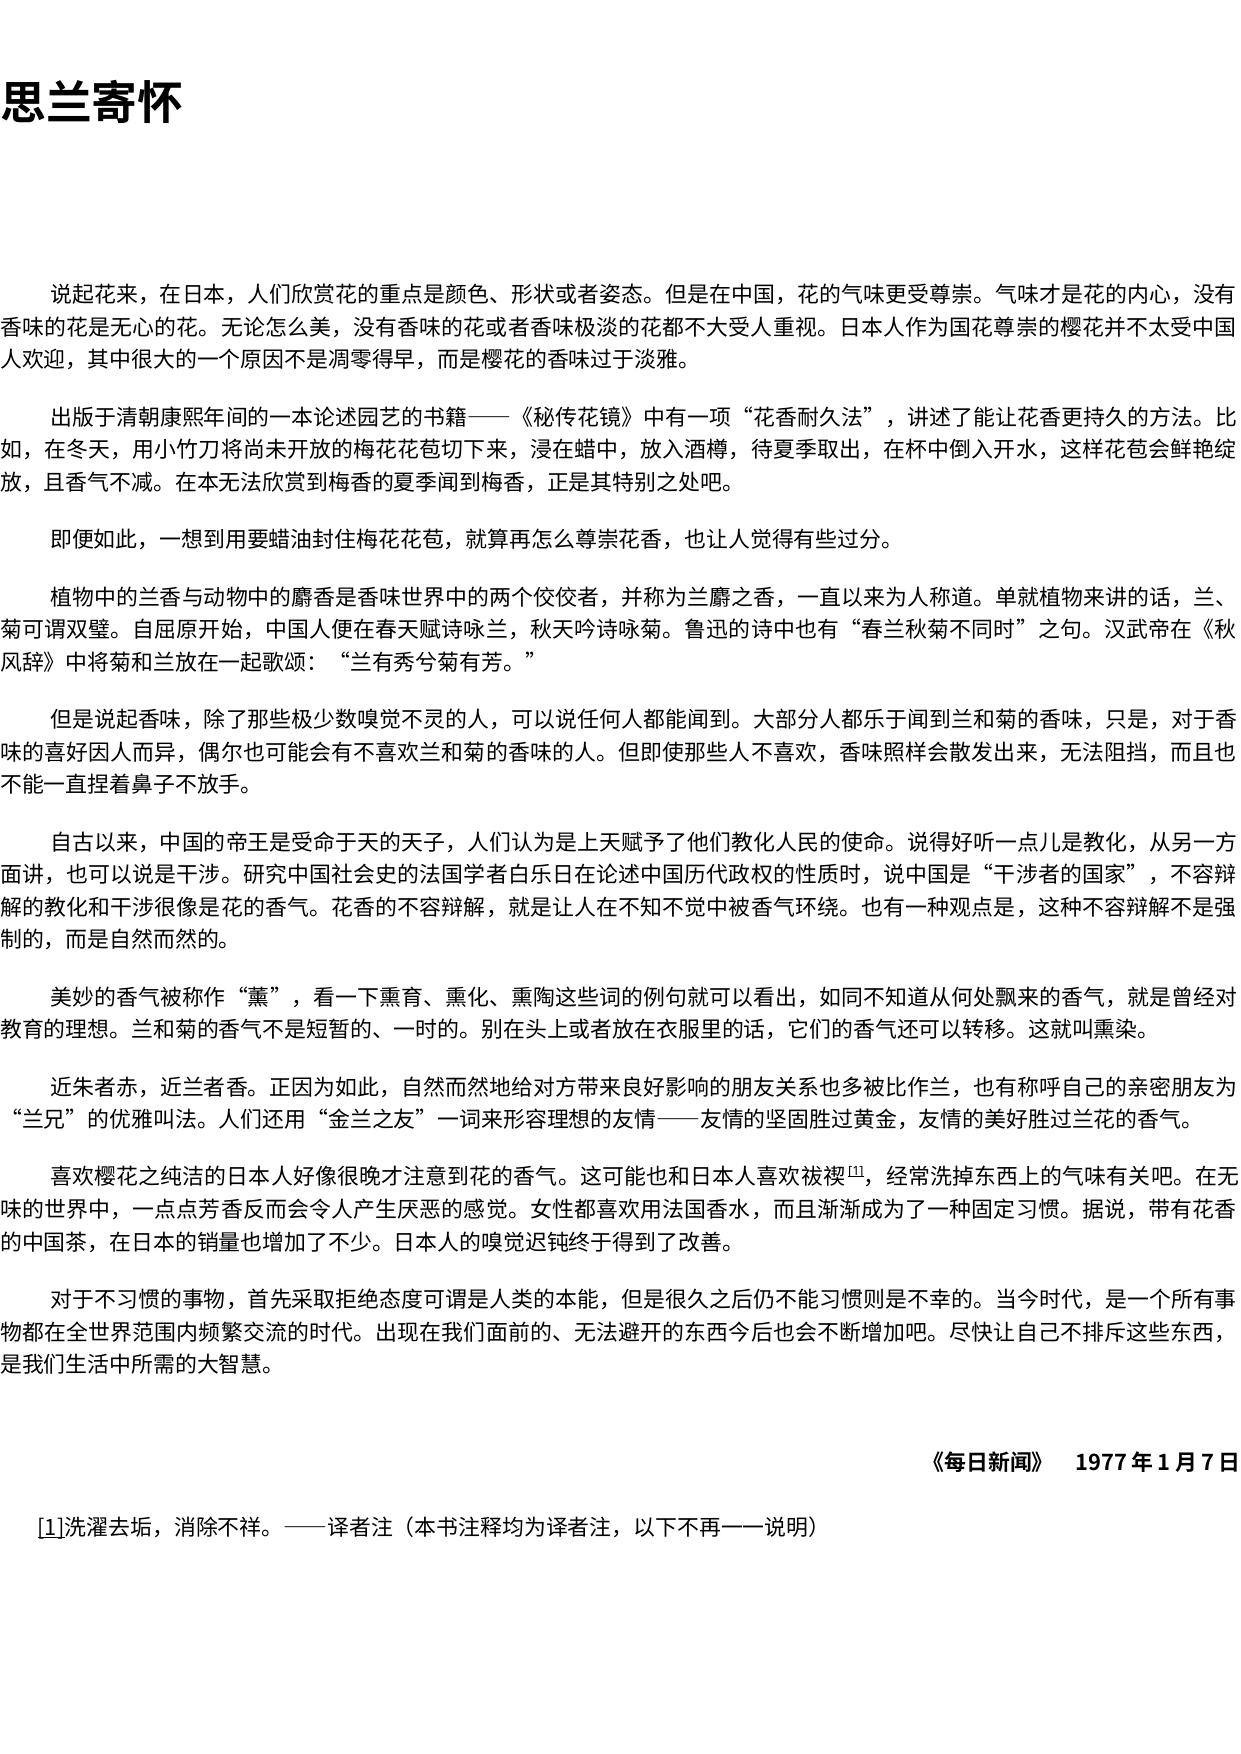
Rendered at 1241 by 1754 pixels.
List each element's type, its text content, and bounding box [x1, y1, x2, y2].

text 植物中的兰香与动物中的麝香是香味世界中的两个佼佼者，并称为兰麝之香，一直以来为人称道。单就植物来讲的话，兰、菊可谓双璧。自屈原开始，中国人便在春天赋诗咏兰，秋天吟诗咏菊。鲁迅的诗中也有“春兰秋菊不同时”之句。汉武帝在《秋风辞》中将菊和兰放在一起歌颂：“兰有秀兮菊有芳。” [0, 579, 1240, 677]
text 出版于清朝康熙年间的一本论述园艺的书籍——《秘传花镜》中有一项“花香耐久法”，讲述了能让花香更持久的方法。比如，在冬天，用小竹刀将尚未开放的梅花花苞切下来，浸在蜡中，放入酒樽，待夏季取出，在杯中倒入开水，这样花苞会鲜艳绽放，且香气不减。在本无法欣赏到梅香的夏季闻到梅香，正是其特别之处吧。 [0, 399, 1240, 497]
text 喜欢樱花之纯洁的日本人好像很晚才注意到花的香气。这可能也和日本人喜欢祓禊[1]，经常洗掉东西上的气味有关吧。在无味的世界中，一点点芳香反而会令人产生厌恶的感觉。女性都喜欢用法国香水，而且渐渐成为了一种固定习惯。据说，带有花香的中国茶，在日本的销量也增加了不少。日本人的嗅觉迟钝终于得到了改善。 [0, 1159, 1240, 1257]
text 即便如此，一想到用要蜡油封住梅花花苞，就算再怎么尊崇花香，也让人觉得有些过分。 [0, 522, 1240, 554]
subtitle 思兰寄怀 [0, 51, 1240, 149]
text 对于不习惯的事物，首先采取拒绝态度可谓是人类的本能，但是很久之后仍不能习惯则是不幸的。当今时代，是一个所有事物都在全世界范围内频繁交流的时代。出现在我们面前的、无法避开的东西今后也会不断增加吧。尽快让自己不排斥这些东西，是我们生活中所需的大智慧。 [0, 1282, 1240, 1379]
text 说起花来，在日本，人们欣赏花的重点是颜色、形状或者姿态。但是在中国，花的气味更受尊崇。气味才是花的内心，没有香味的花是无心的花。无论怎么美，没有香味的花或者香味极淡的花都不大受人重视。日本人作为国花尊崇的樱花并不太受中国人欢迎，其中很大的一个原因不是凋零得早，而是樱花的香味过于淡雅。 [0, 277, 1240, 374]
text 但是说起香味，除了那些极少数嗅觉不灵的人，可以说任何人都能闻到。大部分人都乐于闻到兰和菊的香味，只是，对于香味的喜好因人而异，偶尔也可能会有不喜欢兰和菊的香味的人。但即使那些人不喜欢，香味照样会散发出来，无法阻挡，而且也不能一直捏着鼻子不放手。 [0, 702, 1240, 799]
text 自古以来，中国的帝王是受命于天的天子，人们认为是上天赋予了他们教化人民的使命。说得好听一点儿是教化，从另一方面讲，也可以说是干涉。研究中国社会史的法国学者白乐日在论述中国历代政权的性质时，说中国是“干涉者的国家”，不容辩解的教化和干涉很像是花的香气。花香的不容辩解，就是让人在不知不觉中被香气环绕。也有一种观点是，这种不容辩解不是强制的，而是自然而然的。 [0, 824, 1240, 954]
text 近朱者赤，近兰者香。正因为如此，自然而然地给对方带来良好影响的朋友关系也多被比作兰，也有称呼自己的亲密朋友为“兰兄”的优雅叫法。人们还用“金兰之友”一词来形容理想的友情——友情的坚固胜过黄金，友情的美好胜过兰花的香气。 [0, 1069, 1240, 1134]
text [1]洗濯去垢，消除不祥。——译者注（本书注释均为译者注，以下不再一一说明） [0, 1509, 1240, 1542]
text 《每日新闻》 1977年1月7日 [0, 1444, 1240, 1477]
text 美妙的香气被称作“薰”，看一下熏育、熏化、熏陶这些词的例句就可以看出，如同不知道从何处飘来的香气，就是曾经对教育的理想。兰和菊的香气不是短暂的、一时的。别在头上或者放在衣服里的话，它们的香气还可以转移。这就叫熏染。 [0, 979, 1240, 1044]
